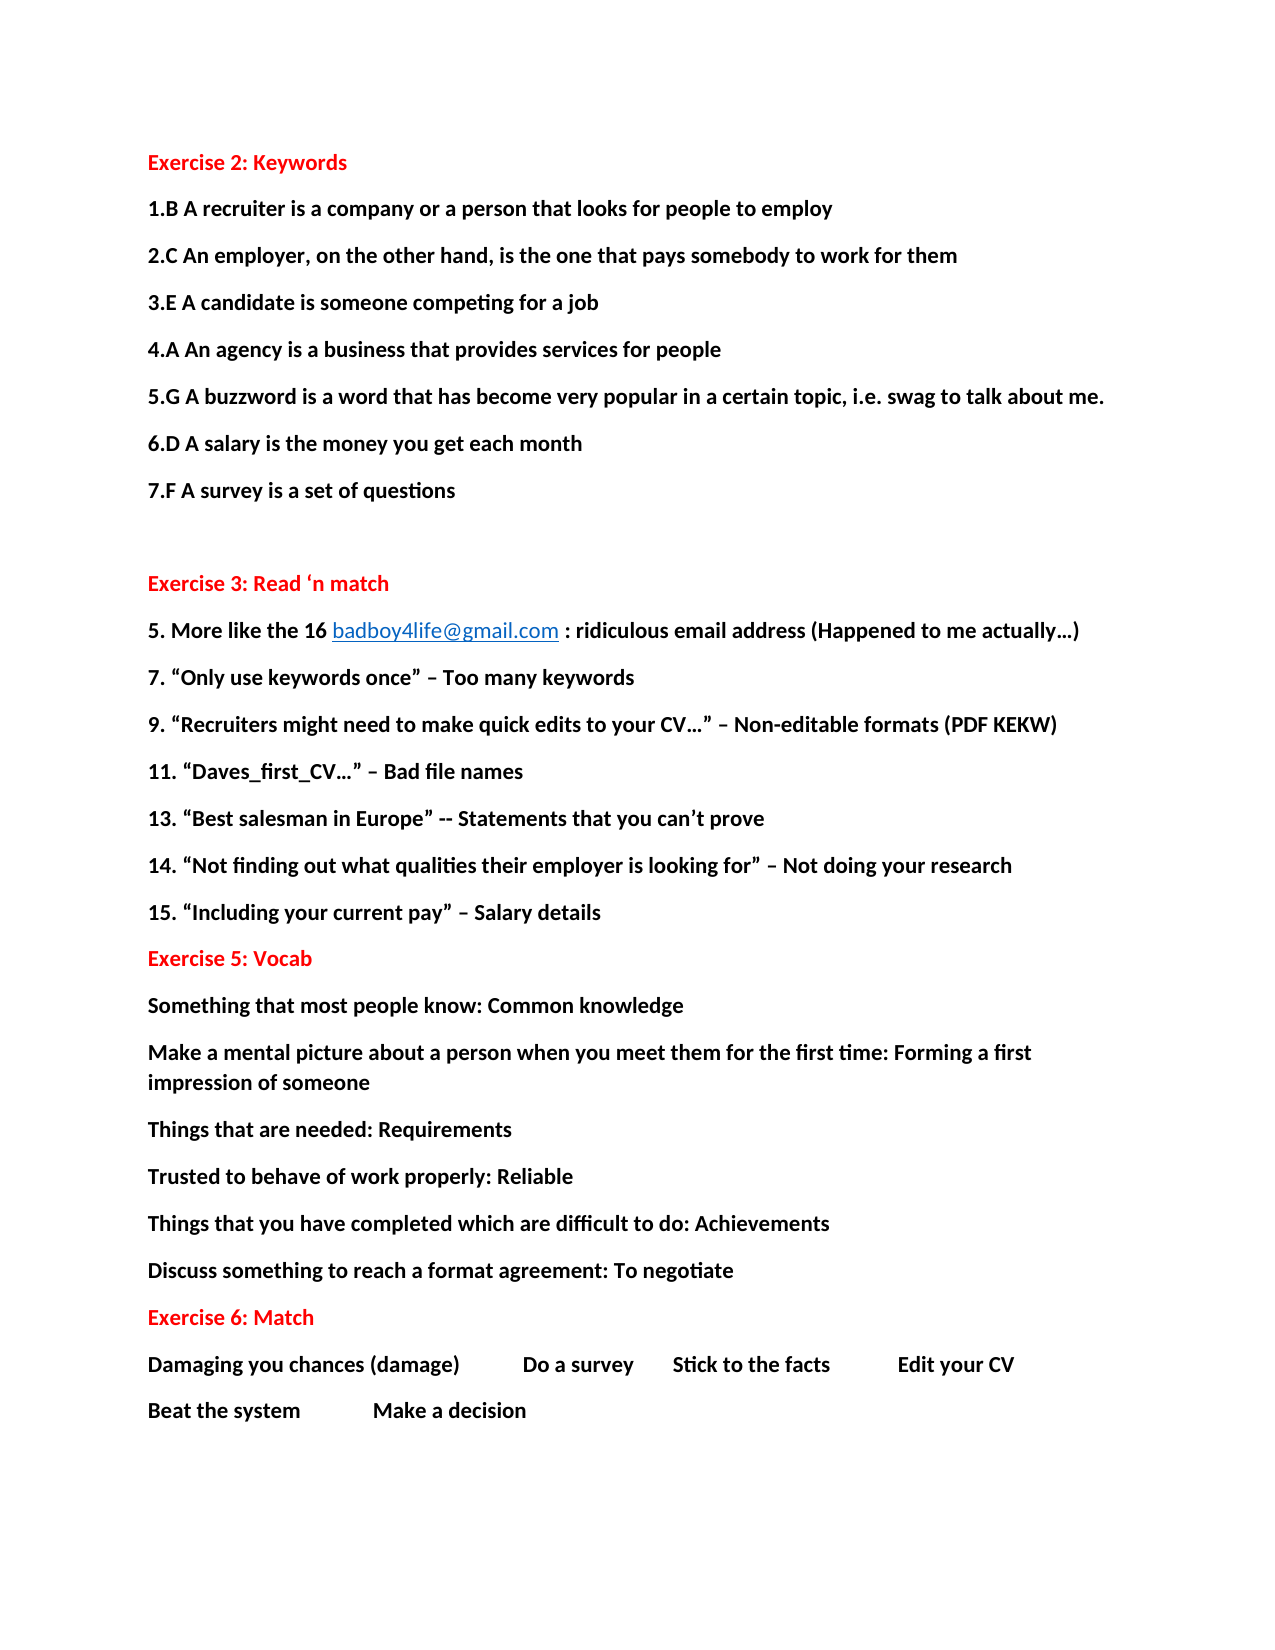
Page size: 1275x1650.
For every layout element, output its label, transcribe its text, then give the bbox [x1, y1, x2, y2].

text 6.D A salary is the money you get each month [148, 429, 1127, 457]
text Discuss something to reach a format agreement: To negotiate [148, 1256, 1127, 1284]
text 1.B A recruiter is a company or a person that looks for people to employ [148, 194, 1127, 222]
text Make a mental picture about a person when you meet them for the first time: Forming a first impression of someone [148, 1038, 1127, 1096]
text 3.E A candidate is someone competing for a job [148, 288, 1127, 316]
text Something that most people know: Common knowledge [148, 991, 1127, 1019]
text 15. “Including your current pay” – Salary details [148, 898, 1127, 926]
text Things that you have completed which are difficult to do: Achievements [148, 1209, 1127, 1237]
text Exercise 2: Keywords [148, 148, 1127, 176]
text 13. “Best salesman in Europe” -- Statements that you can’t prove [148, 804, 1127, 832]
text Trusted to behave of work properly: Reliable [148, 1162, 1127, 1190]
text Things that are needed: Requirements [148, 1115, 1127, 1143]
text 7. “Only use keywords once” – Too many keywords [148, 663, 1127, 691]
text 14. “Not finding out what qualities their employer is looking for” – Not doing your research [148, 851, 1127, 879]
text 11. “Daves_first_CV…” – Bad file names [148, 757, 1127, 785]
text 2.C An employer, on the other hand, is the one that pays somebody to work for them [148, 241, 1127, 269]
text Exercise 3: Read ‘n match [148, 569, 1127, 597]
text 7.F A survey is a set of questions [148, 476, 1127, 504]
text 5.G A buzzword is a word that has become very popular in a certain topic, i.e. swag to talk about me. [148, 382, 1127, 410]
text Beat the system Make a decision [148, 1397, 1127, 1424]
text 9. “Recruiters might need to make quick edits to your CV…” – Non-editable formats (PDF KEKW) [148, 710, 1127, 738]
text 5. More like the 16 badboy4life@gmail.com : ridiculous email address (Happened to me actually…) [148, 616, 1127, 644]
text Exercise 5: Vocab [148, 944, 1127, 972]
text Damaging you chances (damage) Do a survey Stick to the facts Edit your CV [148, 1350, 1127, 1378]
text Exercise 6: Match [148, 1303, 1127, 1331]
text 4.A An agency is a business that provides services for people [148, 335, 1127, 363]
